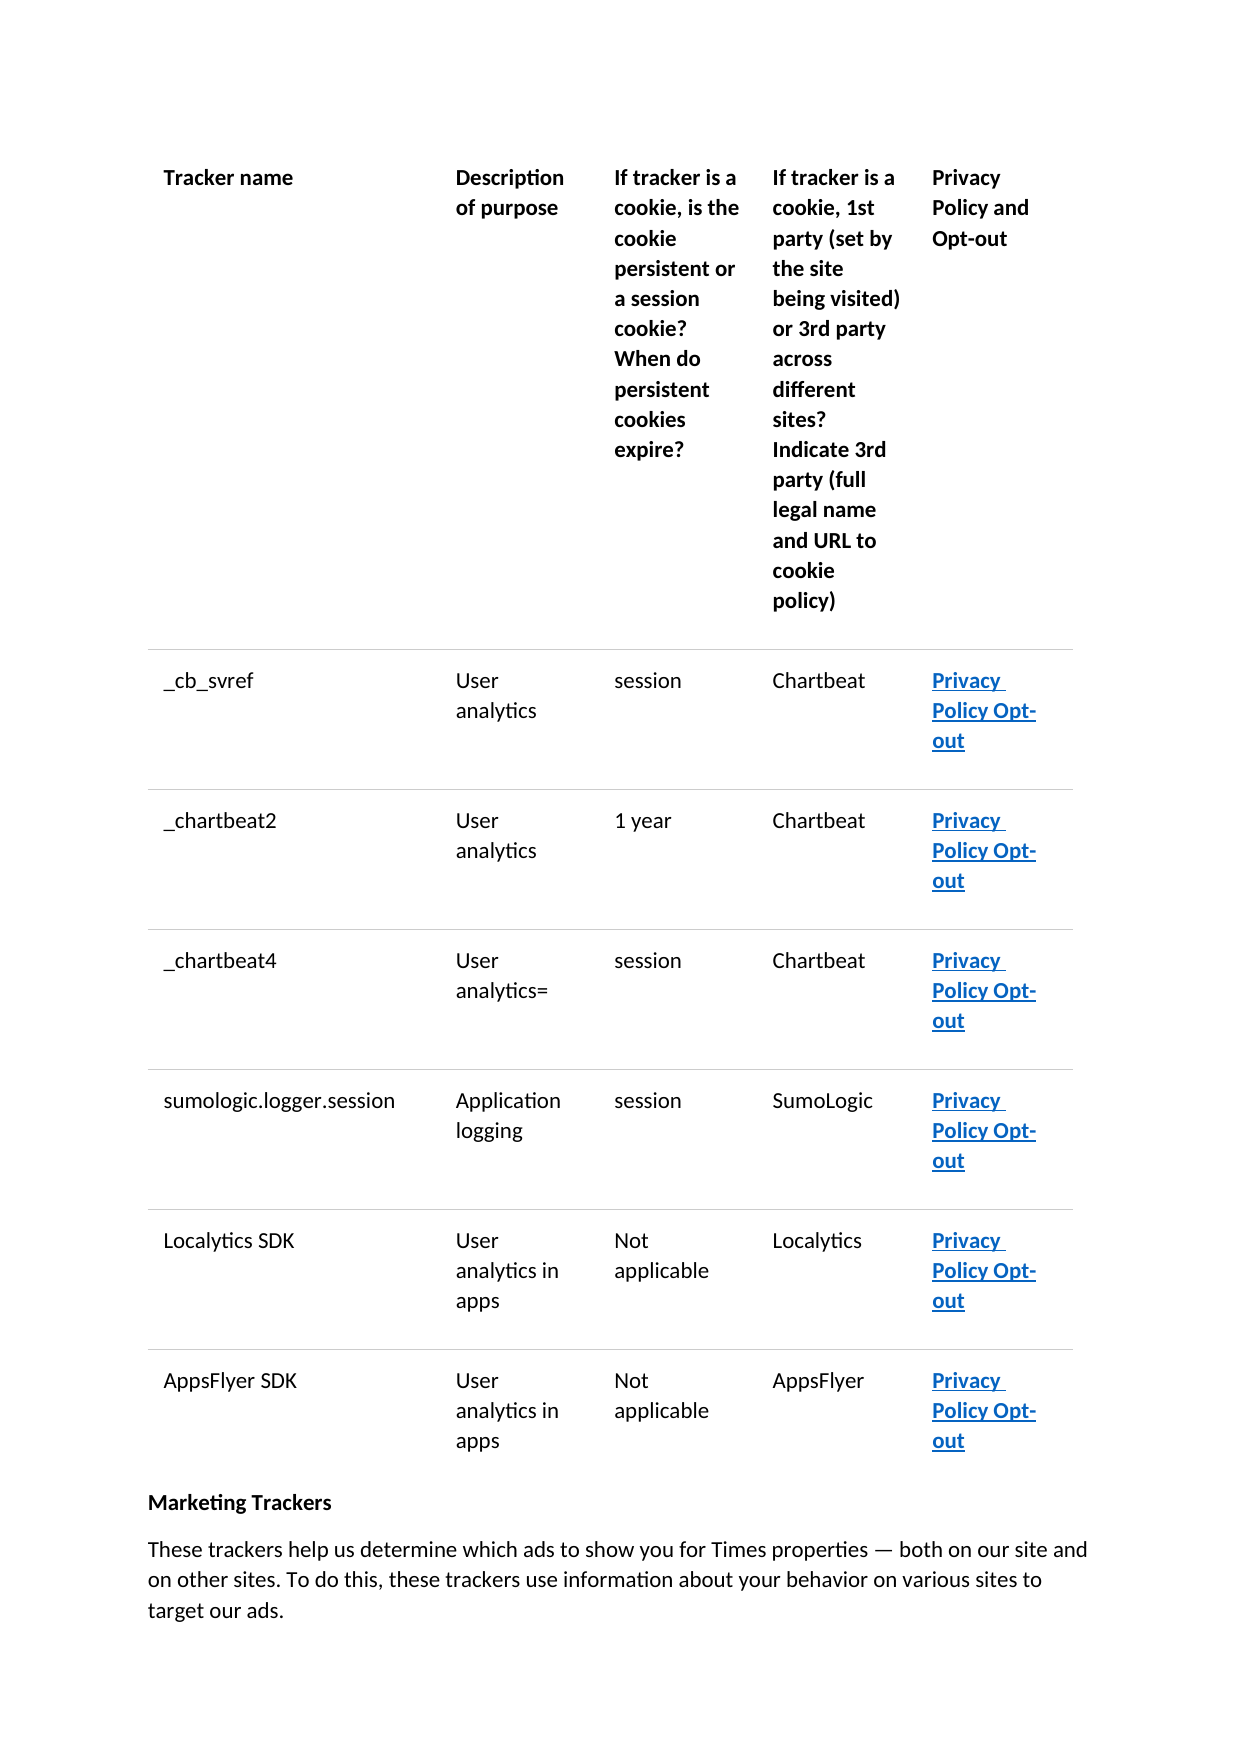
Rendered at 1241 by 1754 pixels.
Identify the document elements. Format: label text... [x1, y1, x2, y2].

table_cell SumoLogic [757, 1070, 916, 1208]
table_cell Privacy Policy Opt-out [916, 1070, 1073, 1208]
table_cell Application logging [440, 1070, 598, 1208]
table_cell Privacy Policy Opt-out [916, 790, 1073, 928]
text These trackers help us determine which ads to show you for Times properties — both on our site and on other sites. To do this, these trackers use information about your behavior on various sites to target our ads. [148, 1535, 1093, 1624]
table_cell _cb_svref [148, 650, 440, 788]
table_header If tracker is a cookie, is the cookie persistent or a session cookie? When do persistent cookies expire? [599, 148, 757, 648]
table_cell sumologic.logger.session [148, 1070, 440, 1208]
table_cell User analytics [440, 790, 598, 928]
table_cell User analytics [440, 650, 598, 788]
table_cell Not applicable [599, 1350, 757, 1488]
table_cell AppsFlyer [757, 1350, 916, 1488]
table_cell 1 year [599, 790, 757, 928]
table_cell Privacy Policy Opt-out [916, 930, 1073, 1068]
table_cell Chartbeat [757, 650, 916, 788]
table_cell session [599, 650, 757, 788]
text Marketing Trackers [148, 1488, 1093, 1517]
table_cell Privacy Policy Opt-out [916, 1210, 1073, 1348]
table_cell Privacy Policy Opt-out [916, 1350, 1073, 1488]
table_cell session [599, 930, 757, 1068]
table_header Privacy Policy and Opt-out [916, 148, 1073, 648]
table_cell Not applicable [599, 1210, 757, 1348]
table_cell AppsFlyer SDK [148, 1350, 440, 1488]
table_cell User analytics= [440, 930, 598, 1068]
table_header If tracker is a cookie, 1st party (set by the site being visited) or 3rd party across different sites? Indicate 3rd party (full legal name and URL to cookie policy) [757, 148, 916, 648]
table_cell _chartbeat2 [148, 790, 440, 928]
table_header Tracker name [148, 148, 440, 648]
table_cell _chartbeat4 [148, 930, 440, 1068]
table_cell Localytics SDK [148, 1210, 440, 1348]
table_cell Privacy Policy Opt-out [916, 650, 1073, 788]
table_header Description of purpose [440, 148, 598, 648]
table_cell Chartbeat [757, 930, 916, 1068]
table_cell Localytics [757, 1210, 916, 1348]
table_cell User analytics in apps [440, 1210, 598, 1348]
table_cell Chartbeat [757, 790, 916, 928]
table_cell session [599, 1070, 757, 1208]
table_cell User analytics in apps [440, 1350, 598, 1488]
